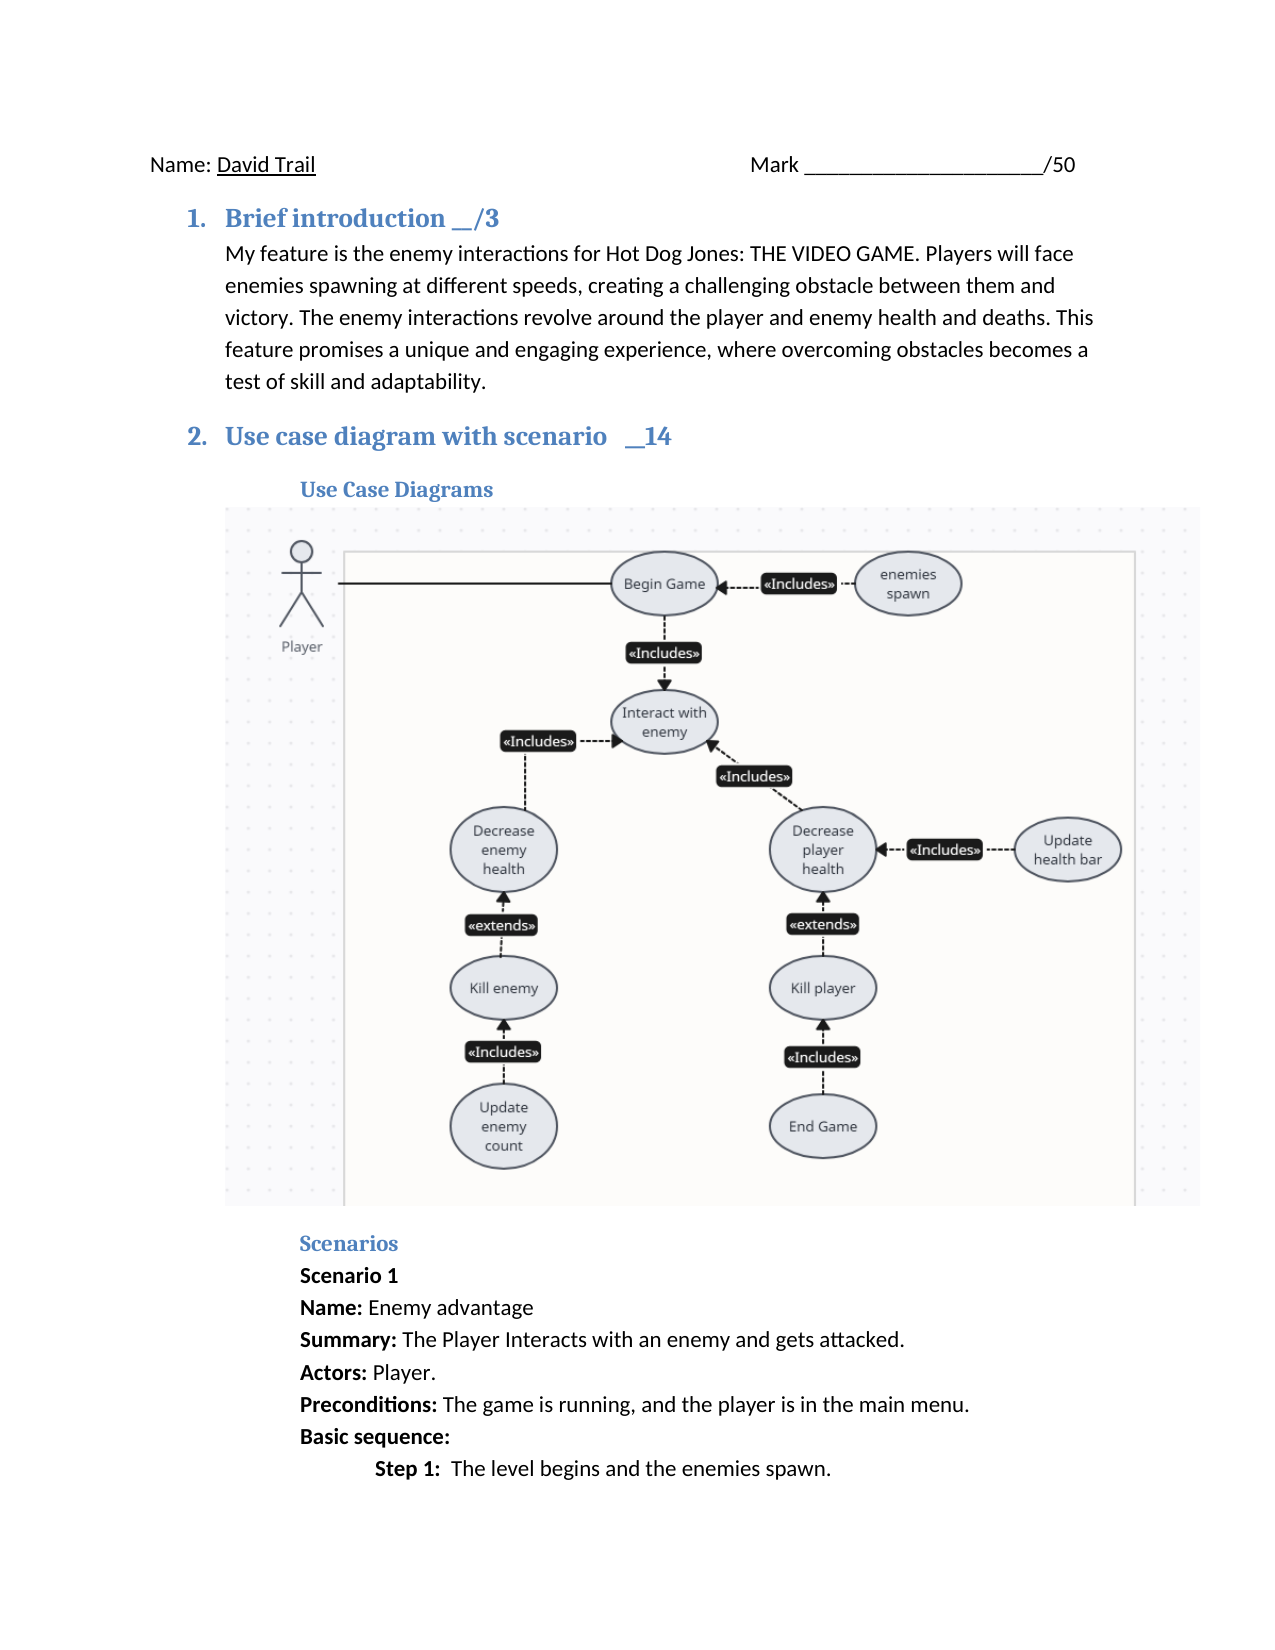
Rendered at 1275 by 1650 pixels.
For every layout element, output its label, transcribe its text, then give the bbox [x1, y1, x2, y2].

subtitle Use Case Diagrams [300, 477, 1125, 503]
picture [225, 507, 1200, 1206]
text Summary: The Player Interacts with an enemy and gets attacked. [300, 1325, 1125, 1353]
text Name: Enemy advantage [300, 1293, 1125, 1321]
subtitle Brief introduction __/3 [187, 203, 1125, 234]
text Preconditions: The game is running, and the player is in the main menu. [300, 1390, 1125, 1418]
subtitle Scenarios [300, 1231, 1125, 1257]
text Actors: Player. [300, 1358, 1125, 1386]
text Basic sequence: [300, 1422, 1125, 1450]
text Scenario 1 [300, 1261, 1125, 1289]
subtitle Use case diagram with scenario __14 [187, 421, 1125, 452]
text Step 1: The level begins and the enemies spawn. [375, 1454, 1125, 1482]
text My feature is the enemy interactions for Hot Dog Jones: THE VIDEO GAME. Players will face enemies spawning at different speeds, creating a challenging obstacle between them and victory. The enemy interactions revolve around the player and enemy health and deaths. This feature promises a unique and engaging experience, where overcoming obstacles becomes a test of skill and adaptability. [225, 239, 1125, 396]
text Name: David Trail Mark _____________________/50 [150, 150, 1125, 178]
